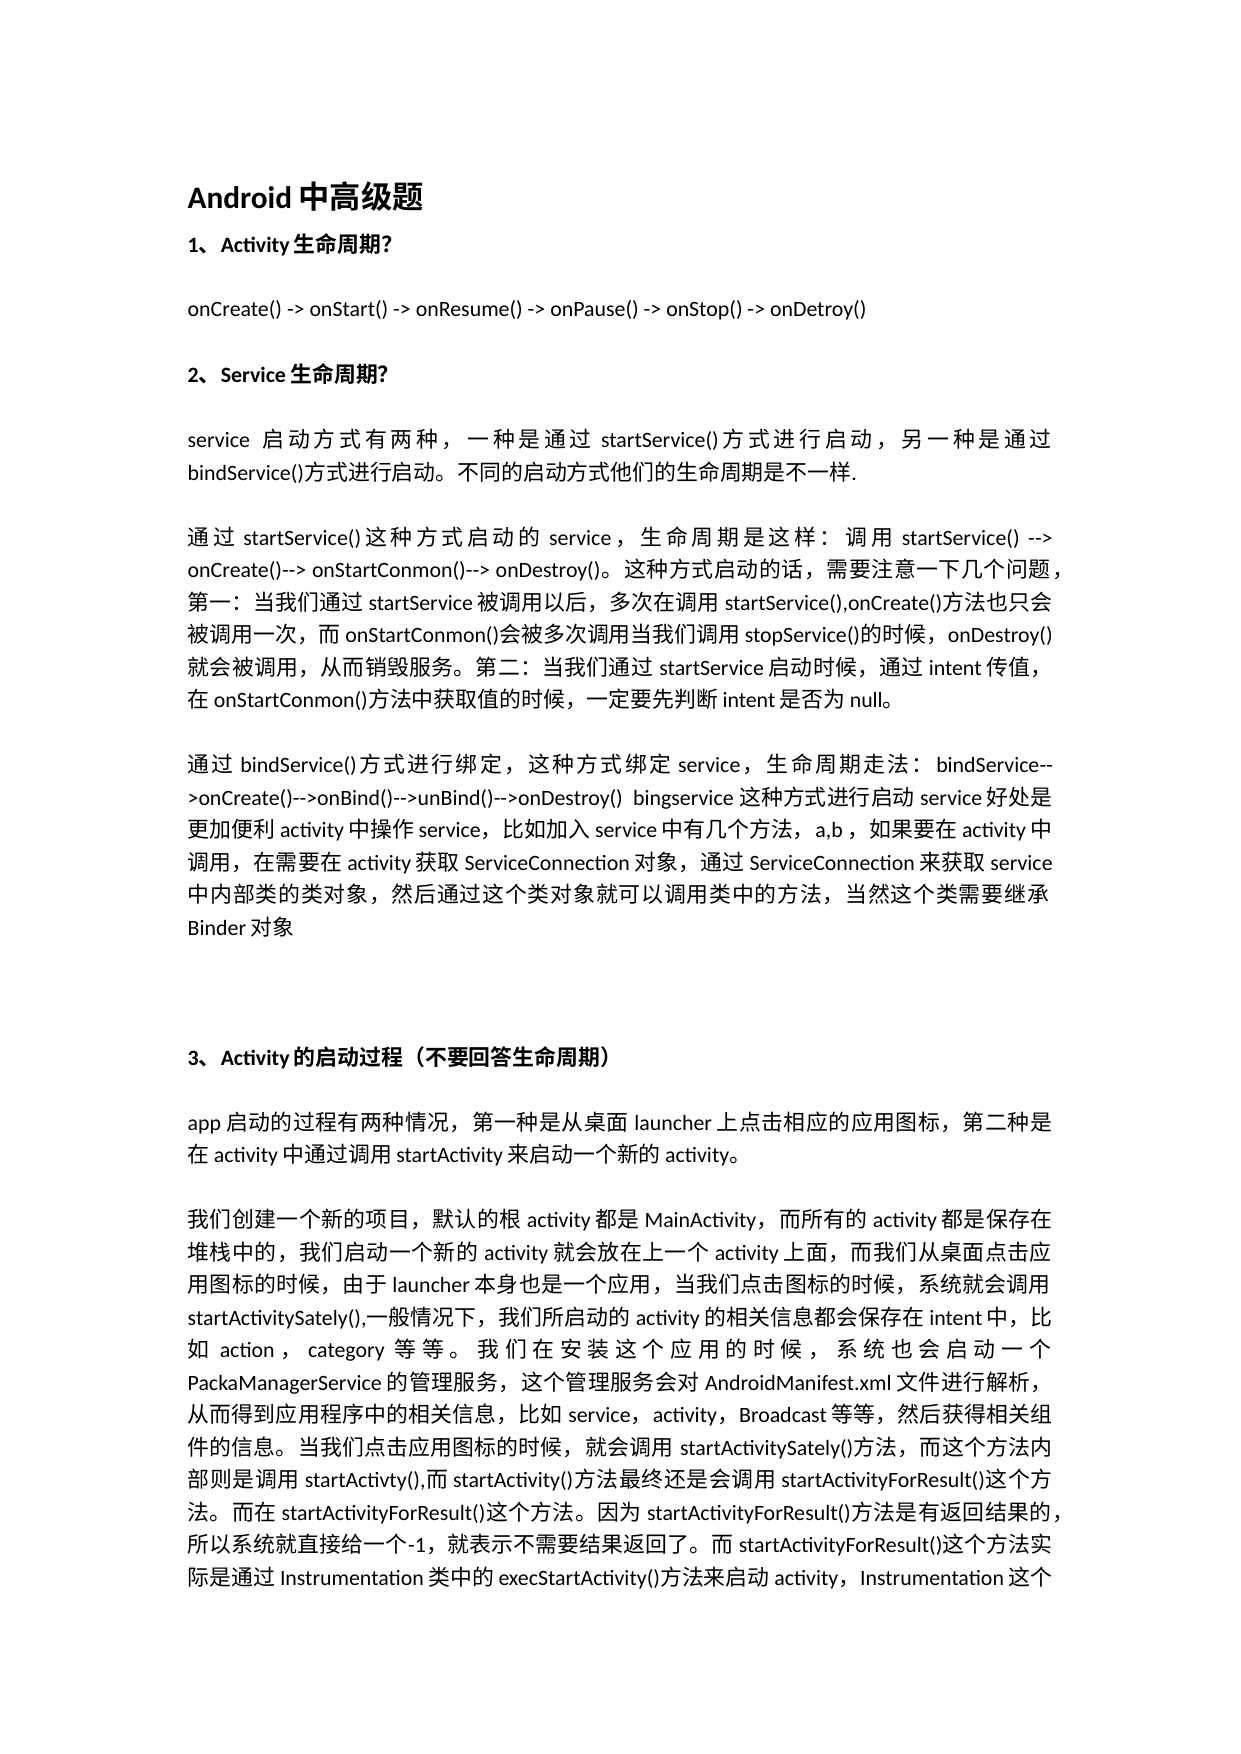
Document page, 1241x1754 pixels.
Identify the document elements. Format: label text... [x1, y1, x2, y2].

text service 启动方式有两种，一种是通过startService()方式进行启动，另一种是通过bindService()方式进行启动。不同的启动方式他们的生命周期是不一样. [187, 422, 1053, 487]
text 1、Activity生命周期？ [187, 227, 1053, 259]
text 3、Activity的启动过程（不要回答生命周期） [187, 1039, 1053, 1072]
text app启动的过程有两种情况，第一种是从桌面launcher上点击相应的应用图标，第二种是在activity中通过调用startActivity来启动一个新的activity。 [187, 1104, 1053, 1169]
text 2、Service生命周期？ [187, 357, 1053, 389]
text 通过startService()这种方式启动的service，生命周期是这样：调用startService() --> onCreate()--> onStartConmon()--> onDestroy()。这种方式启动的话，需要注意一下几个问题，第一：当我们通过startService被调用以后，多次在调用startService(),onCreate()方法也只会被调用一次，而onStartConmon()会被多次调用当我们调用stopService()的时候，onDestroy()就会被调用，从而销毁服务。第二：当我们通过startService启动时候，通过intent传值，在onStartConmon()方法中获取值的时候，一定要先判断intent是否为null。 [187, 519, 1053, 714]
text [187, 1202, 1053, 1592]
text 通过bindService()方式进行绑定，这种方式绑定service，生命周期走法：bindService-->onCreate()-->onBind()-->unBind()-->onDestroy() bingservice 这种方式进行启动service好处是更加便利activity中操作service，比如加入service中有几个方法，a,b ，如果要在activity中调用，在需要在activity获取ServiceConnection对象，通过ServiceConnection来获取service中内部类的类对象，然后通过这个类对象就可以调用类中的方法，当然这个类需要继承Binder对象 [187, 747, 1053, 942]
text Android中高级题 [187, 162, 1053, 227]
text onCreate() -> onStart() -> onResume() -> onPause() -> onStop() -> onDetroy() [187, 292, 1053, 324]
